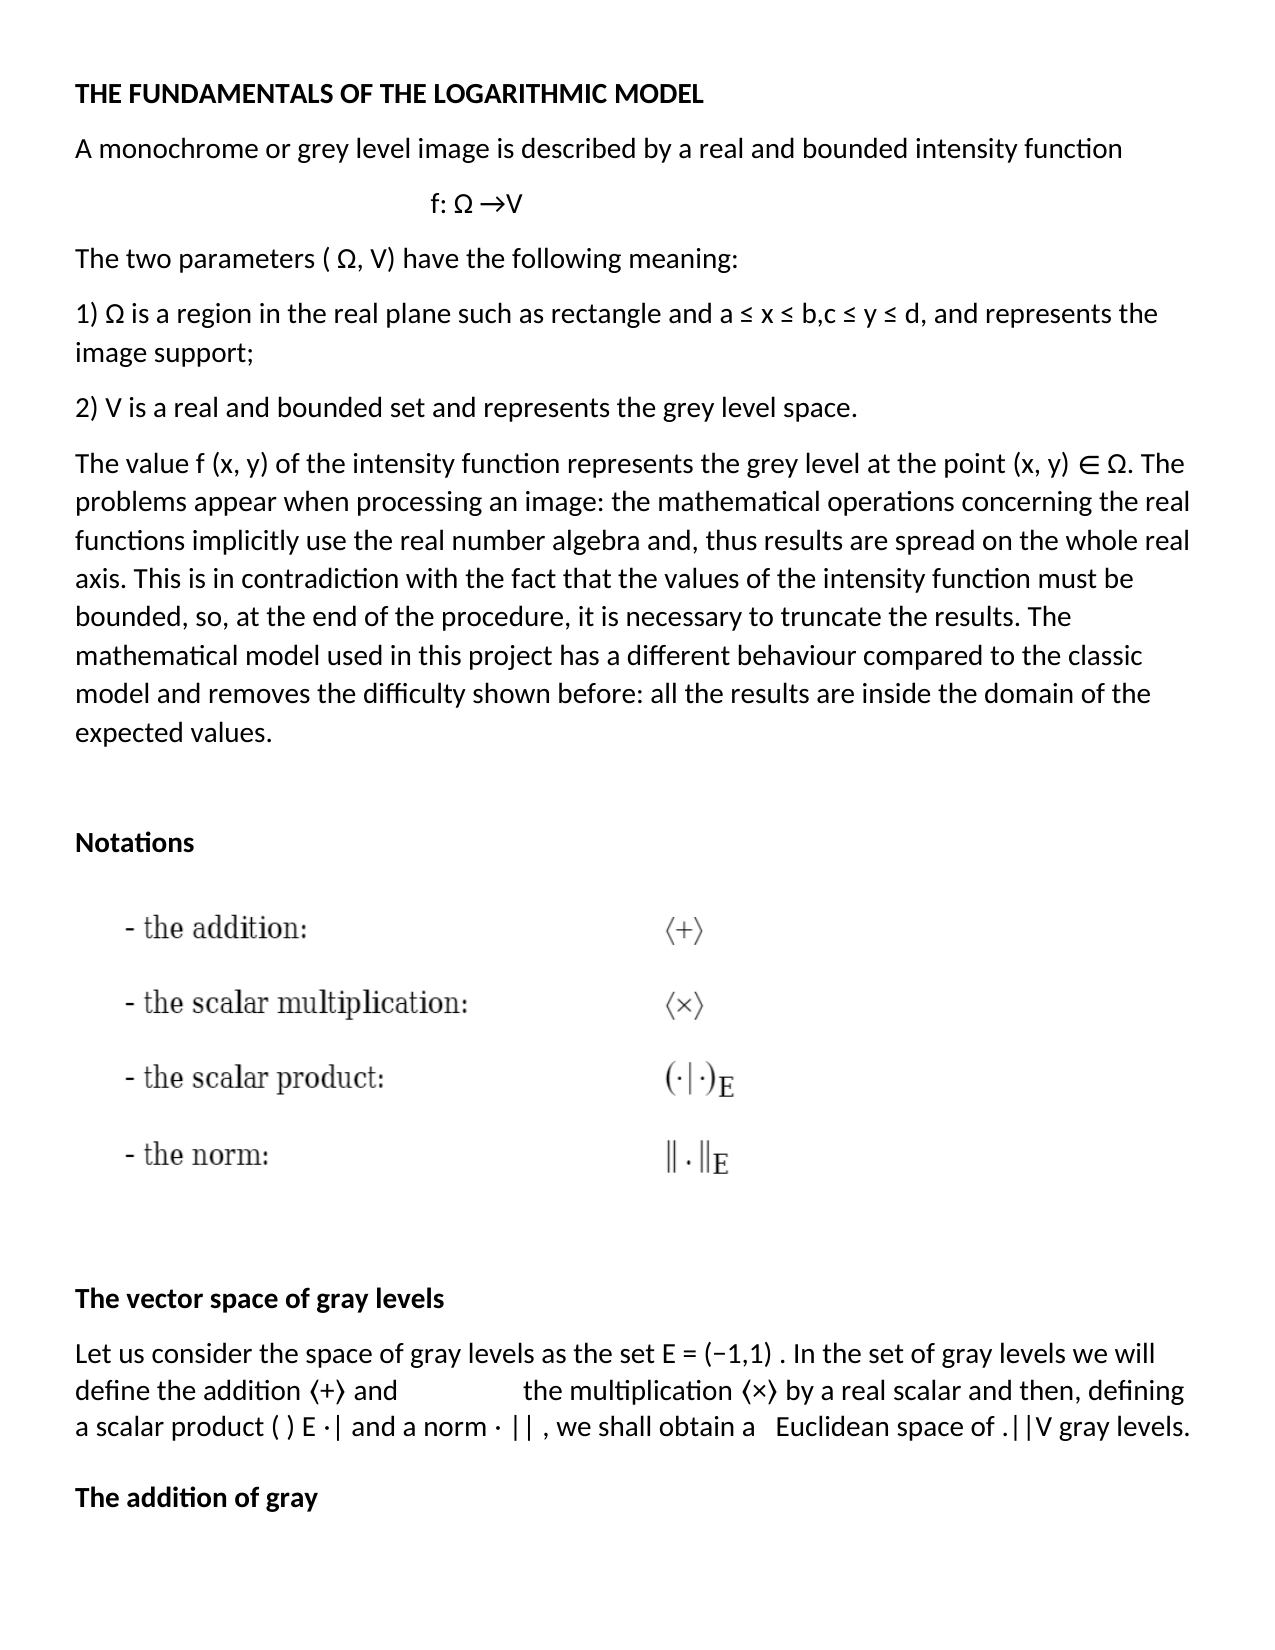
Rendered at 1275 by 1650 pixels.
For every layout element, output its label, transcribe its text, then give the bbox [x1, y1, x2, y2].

text Let us consider the space of gray levels as the set E = (−1,1) . In the set of gray levels we will define the addition 〈+〉 and the multiplication 〈×〉 by a real scalar and then, defining a scalar product ( ) E ⋅| and a norm ⋅ || , we shall obtain a Euclidean space of .||V gray levels. [75, 1335, 1200, 1443]
text The vector space of gray levels [75, 1280, 1200, 1316]
text THE FUNDAMENTALS OF THE LOGARITHMIC MODEL [75, 75, 1200, 111]
picture [75, 879, 998, 1262]
text The two parameters ( Ω, V) have the following meaning: [75, 240, 1200, 276]
text Notations [75, 824, 1200, 859]
text 2) V is a real and bounded set and represents the grey level space. [75, 389, 1200, 424]
text The addition of gray [75, 1479, 1200, 1515]
text 1) Ω is a region in the real plane such as rectangle and a ≤ x ≤ b,c ≤ y ≤ d, and represents the image support; [75, 295, 1200, 369]
text The value f (x, y) of the intensity function represents the grey level at the point (x, y) ∈ Ω. The problems appear when processing an image: the mathematical operations concerning the real functions implicitly use the real number algebra and, thus results are spread on the whole real axis. This is in contradiction with the fact that the values of the intensity function must be bounded, so, at the end of the procedure, it is necessary to truncate the results. The mathematical model used in this project has a different behaviour compared to the classic model and removes the difficulty shown before: all the results are inside the domain of the expected values. [75, 444, 1200, 749]
text A monochrome or grey level image is described by a real and bounded intensity function [75, 130, 1200, 166]
text f: Ω →V [75, 185, 1200, 221]
